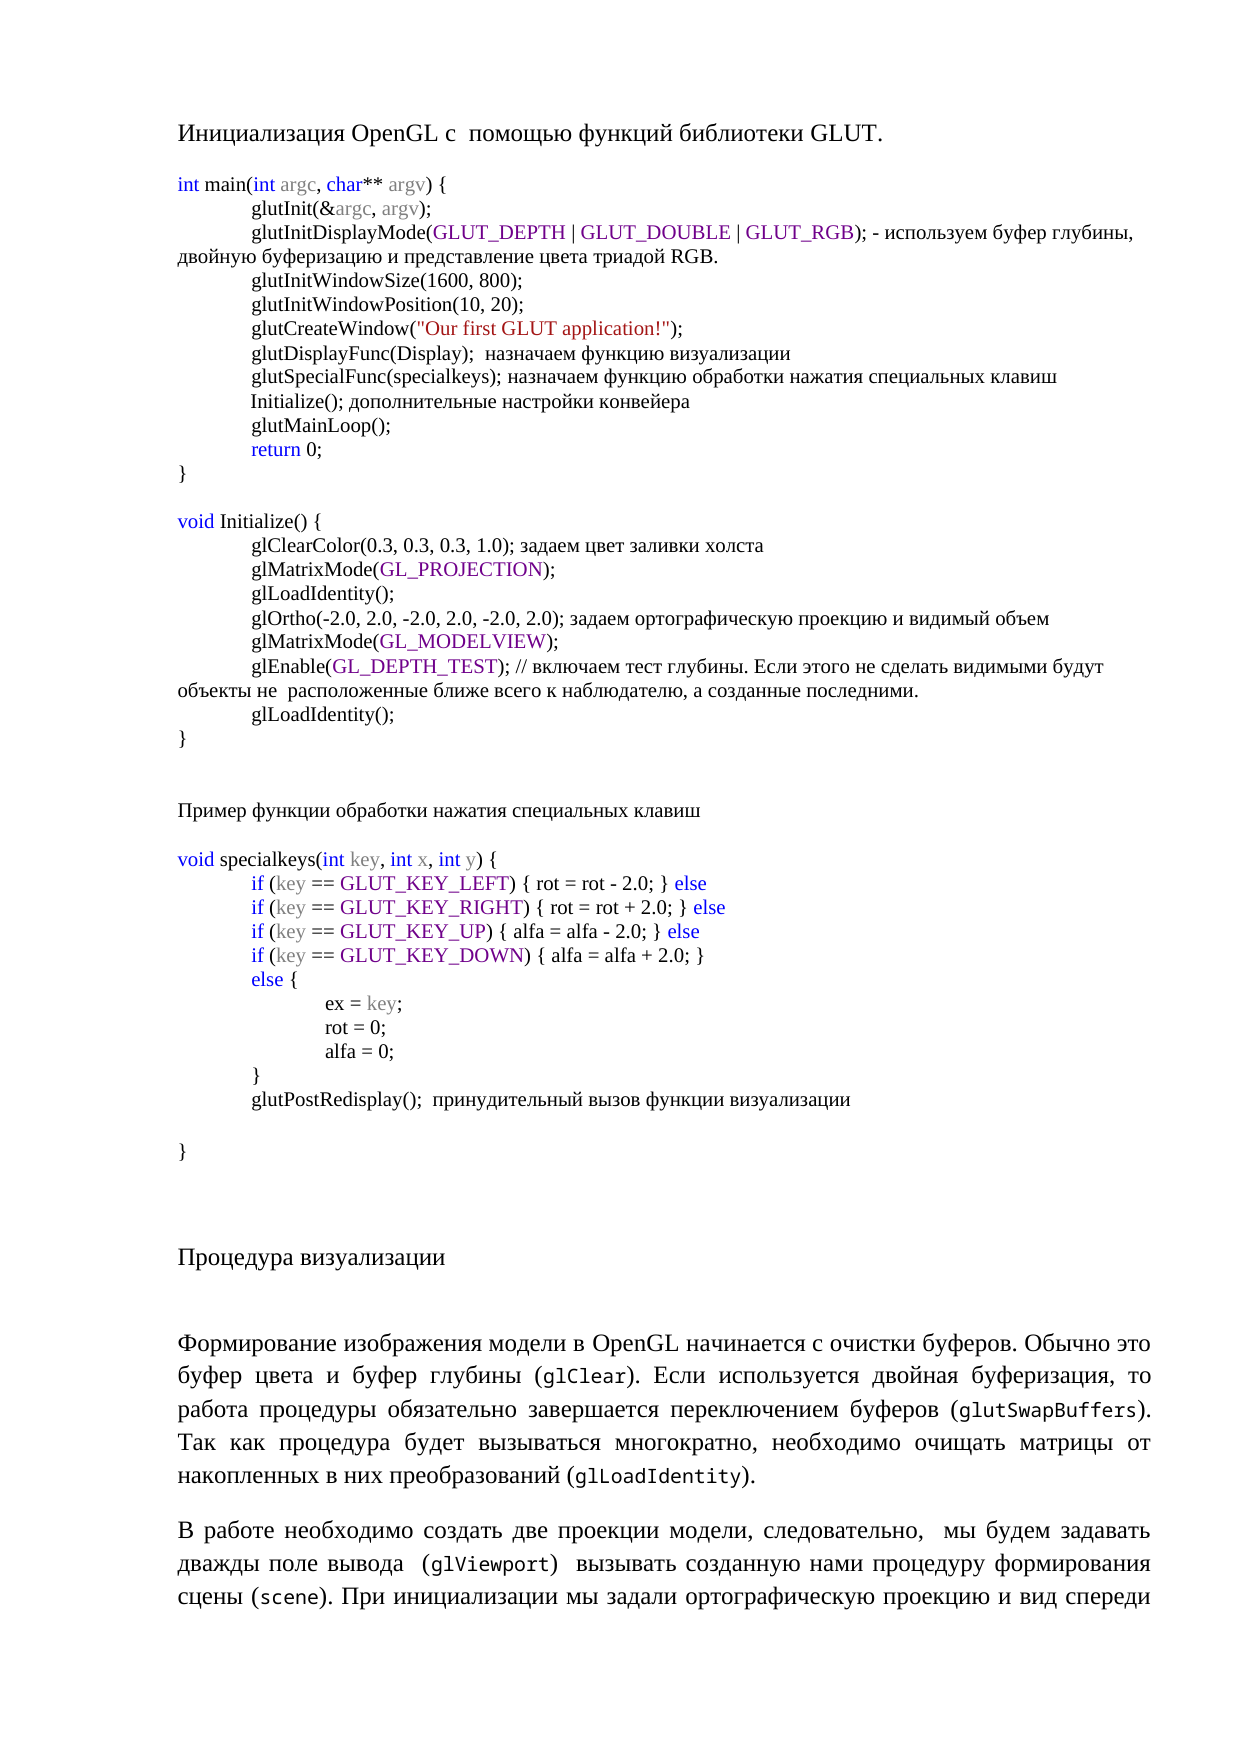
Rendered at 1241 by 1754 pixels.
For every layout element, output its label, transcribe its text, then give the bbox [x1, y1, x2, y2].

text glutInitWindowSize(1600, 800); [177, 268, 1152, 292]
text alfa = 0; [177, 1039, 1152, 1063]
text glutSpecialFunc(specialkeys); назначаем функцию обработки нажатия специальных клавиш [177, 364, 1152, 388]
text if (key == GLUT_KEY_DOWN) { alfa = alfa + 2.0; } [177, 943, 1152, 967]
text glutDisplayFunc(Display); назначаем функцию визуализации [177, 340, 1152, 364]
text int main(int argc, char** argv) { [177, 172, 1152, 196]
text glMatrixMode(GL_PROJECTION); [177, 557, 1152, 581]
text Инициализация OpenGL c помощью функций библиотеки GLUT. [177, 118, 1152, 147]
text glClearColor(0.3, 0.3, 0.3, 1.0); задаем цвет заливки холста [177, 533, 1152, 557]
text if (key == GLUT_KEY_LEFT) { rot = rot - 2.0; } else [177, 871, 1152, 895]
text if (key == GLUT_KEY_UP) { alfa = alfa - 2.0; } else [177, 919, 1152, 943]
text glutInitDisplayMode(GLUT_DEPTH | GLUT_DOUBLE | GLUT_RGB); - используем буфер глубины, двойную буферизацию и представление цвета триадой RGB. [177, 220, 1152, 268]
text else { [177, 967, 1152, 991]
text glutCreateWindow("Our first GLUT application!"); [177, 316, 1152, 340]
text } [177, 461, 1152, 485]
text void specialkeys(int key, int x, int y) { [177, 847, 1152, 871]
text glutInit(&argc, argv); [177, 196, 1152, 220]
text Формирование изображения модели в OpenGL начинается с очистки буферов. Обычно это буфер цвета и буфер глубины (glClear). Если используется двойная буферизация, то работа процедуры обязательно завершается переключением буферов (glutSwapBuffers). Так как процедура будет вызываться многократно, необходимо очищать матрицы от накопленных в них преобразований (glLoadIdentity). [177, 1328, 1152, 1490]
text return 0; [177, 437, 1152, 461]
text } [177, 726, 1152, 750]
text void Initialize() { [177, 509, 1152, 533]
text rot = 0; [177, 1015, 1152, 1039]
text glMatrixMode(GL_MODELVIEW); [177, 629, 1152, 653]
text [177, 1515, 1152, 1611]
text glLoadIdentity(); [177, 581, 1152, 605]
text } [177, 1063, 1152, 1087]
text glutMainLoop(); [177, 413, 1152, 437]
text glutInitWindowPosition(10, 20); [177, 292, 1152, 316]
text } [177, 1139, 1152, 1163]
text glLoadIdentity(); [177, 702, 1152, 726]
text glOrtho(-2.0, 2.0, -2.0, 2.0, -2.0, 2.0); задаем ортографическую проекцию и видимый объем [177, 605, 1152, 629]
text if (key == GLUT_KEY_RIGHT) { rot = rot + 2.0; } else [177, 895, 1152, 919]
text Процедура визуализации [177, 1242, 1152, 1303]
text ex = key; [177, 991, 1152, 1015]
text glutPostRedisplay(); принудительный вызов функции визуализации [177, 1087, 1152, 1111]
text glEnable(GL_DEPTH_TEST); // включаем тест глубины. Если этого не сделать видимыми будут объекты не расположенные ближе всего к наблюдателю, а созданные последними. [177, 653, 1152, 702]
text Пример функции обработки нажатия специальных клавиш [177, 798, 1152, 822]
text Initialize(); дополнительные настройки конвейера [177, 388, 1152, 413]
